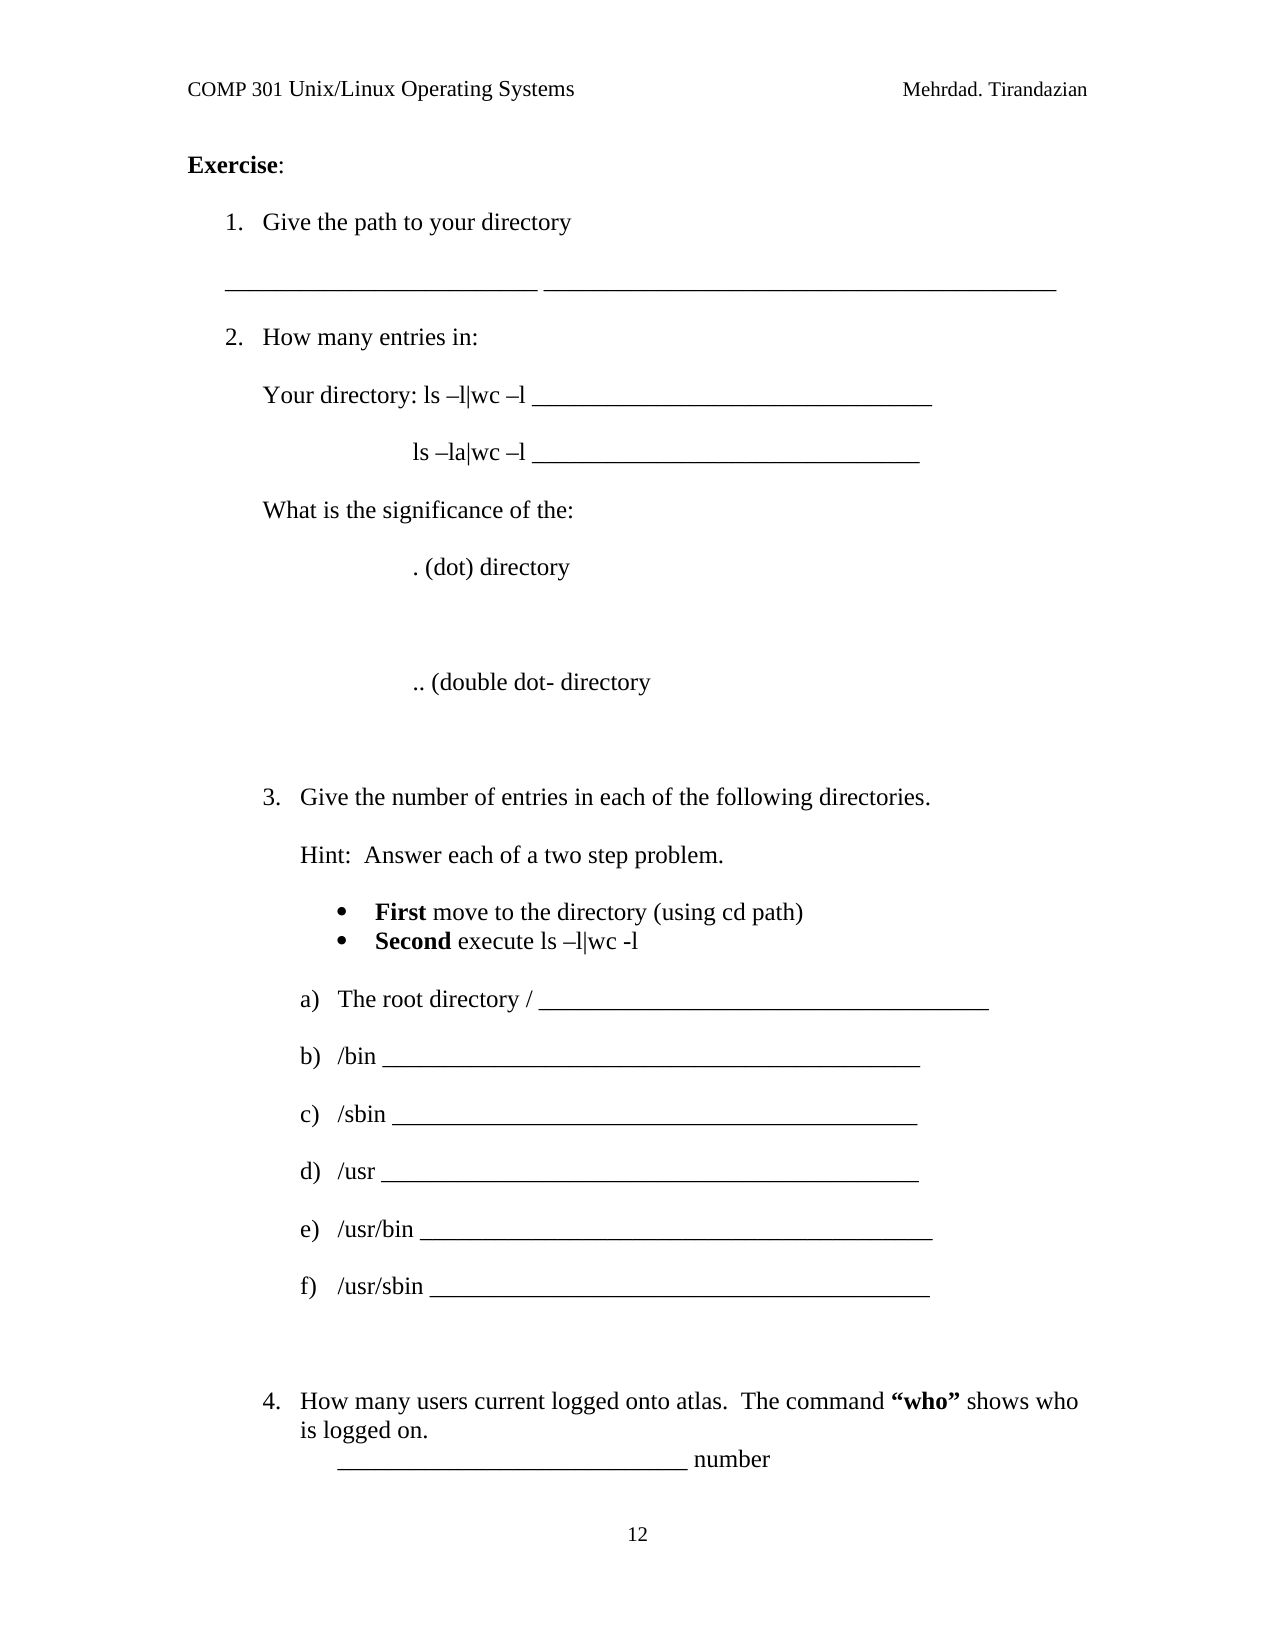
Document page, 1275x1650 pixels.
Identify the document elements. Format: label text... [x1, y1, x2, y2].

list /usr/bin _________________________________________ [300, 1214, 1087, 1242]
list First move to the directory (using cd path) [337, 897, 1087, 926]
list /usr ___________________________________________ [300, 1156, 1087, 1185]
text Exercise: [187, 150, 1087, 179]
text ____________________________ number [262, 1444, 1087, 1472]
list Give the number of entries in each of the following directories. [262, 782, 1087, 811]
list The root directory / ____________________________________ [300, 984, 1087, 1012]
list How many entries in: [225, 322, 1087, 351]
list How many users current logged onto atlas. The command “who” shows who is logged on. [262, 1386, 1087, 1444]
list /usr/sbin ________________________________________ [300, 1271, 1087, 1300]
list Give the path to your directory [225, 207, 1087, 236]
list Second execute ls –l|wc -l [337, 926, 1087, 955]
text What is the significance of the: [262, 495, 1087, 524]
text Your directory: ls –l|wc –l ________________________________ [262, 380, 1087, 409]
text .. (double dot- directory [262, 667, 1087, 696]
text Hint: Answer each of a two step problem. [262, 840, 1087, 869]
text ls –la|wc –l _______________________________ [262, 437, 1087, 466]
list /bin ___________________________________________ [300, 1041, 1087, 1070]
text . (dot) directory [262, 552, 1087, 581]
list /sbin __________________________________________ [300, 1099, 1087, 1127]
text _________________________ _________________________________________ [225, 265, 1087, 294]
